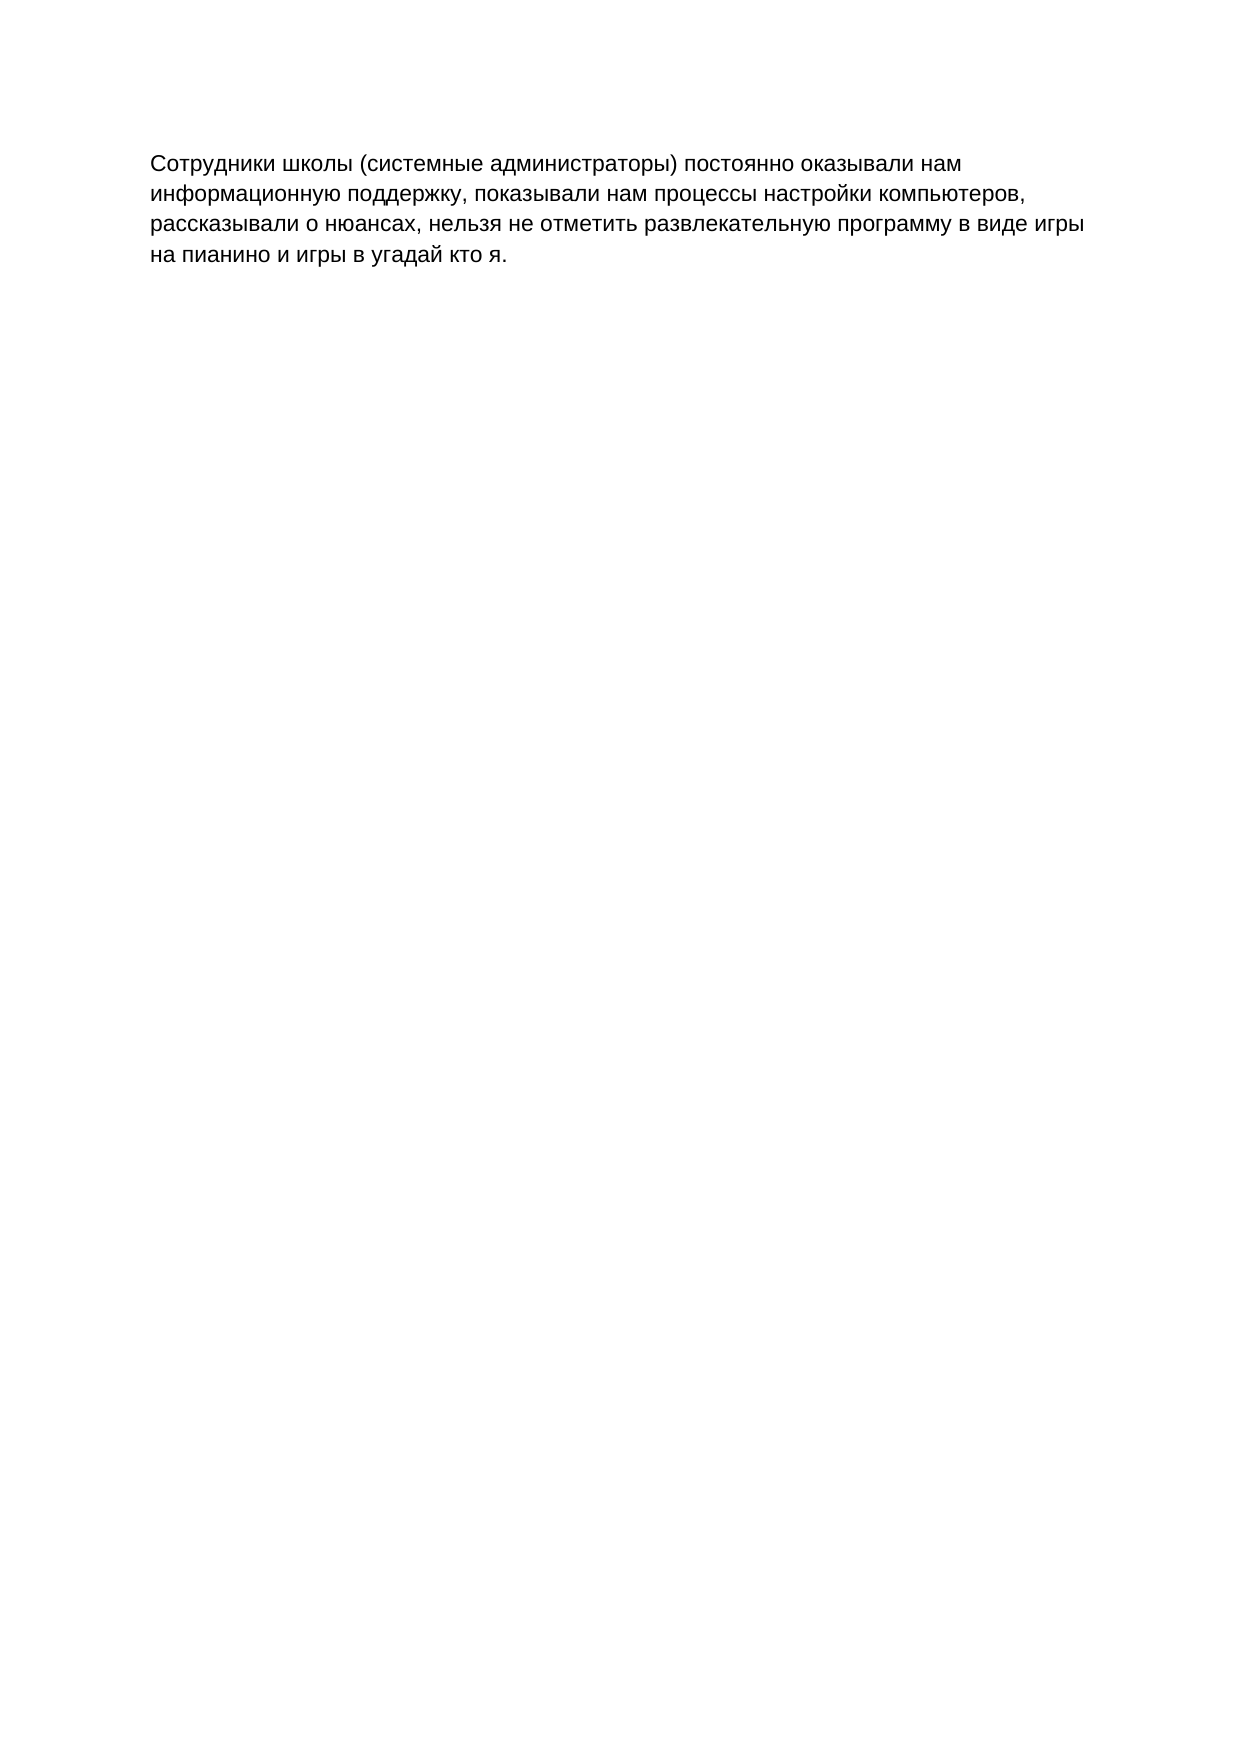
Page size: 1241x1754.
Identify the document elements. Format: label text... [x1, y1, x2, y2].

text Сотрудники школы (системные администраторы) постоянно оказывали нам информационную поддержку, показывали нам процессы настройки компьютеров, рассказывали о нюансах, нельзя не отметить развлекательную программу в виде игры на пианино и игры в угадай кто я. [150, 150, 1090, 267]
